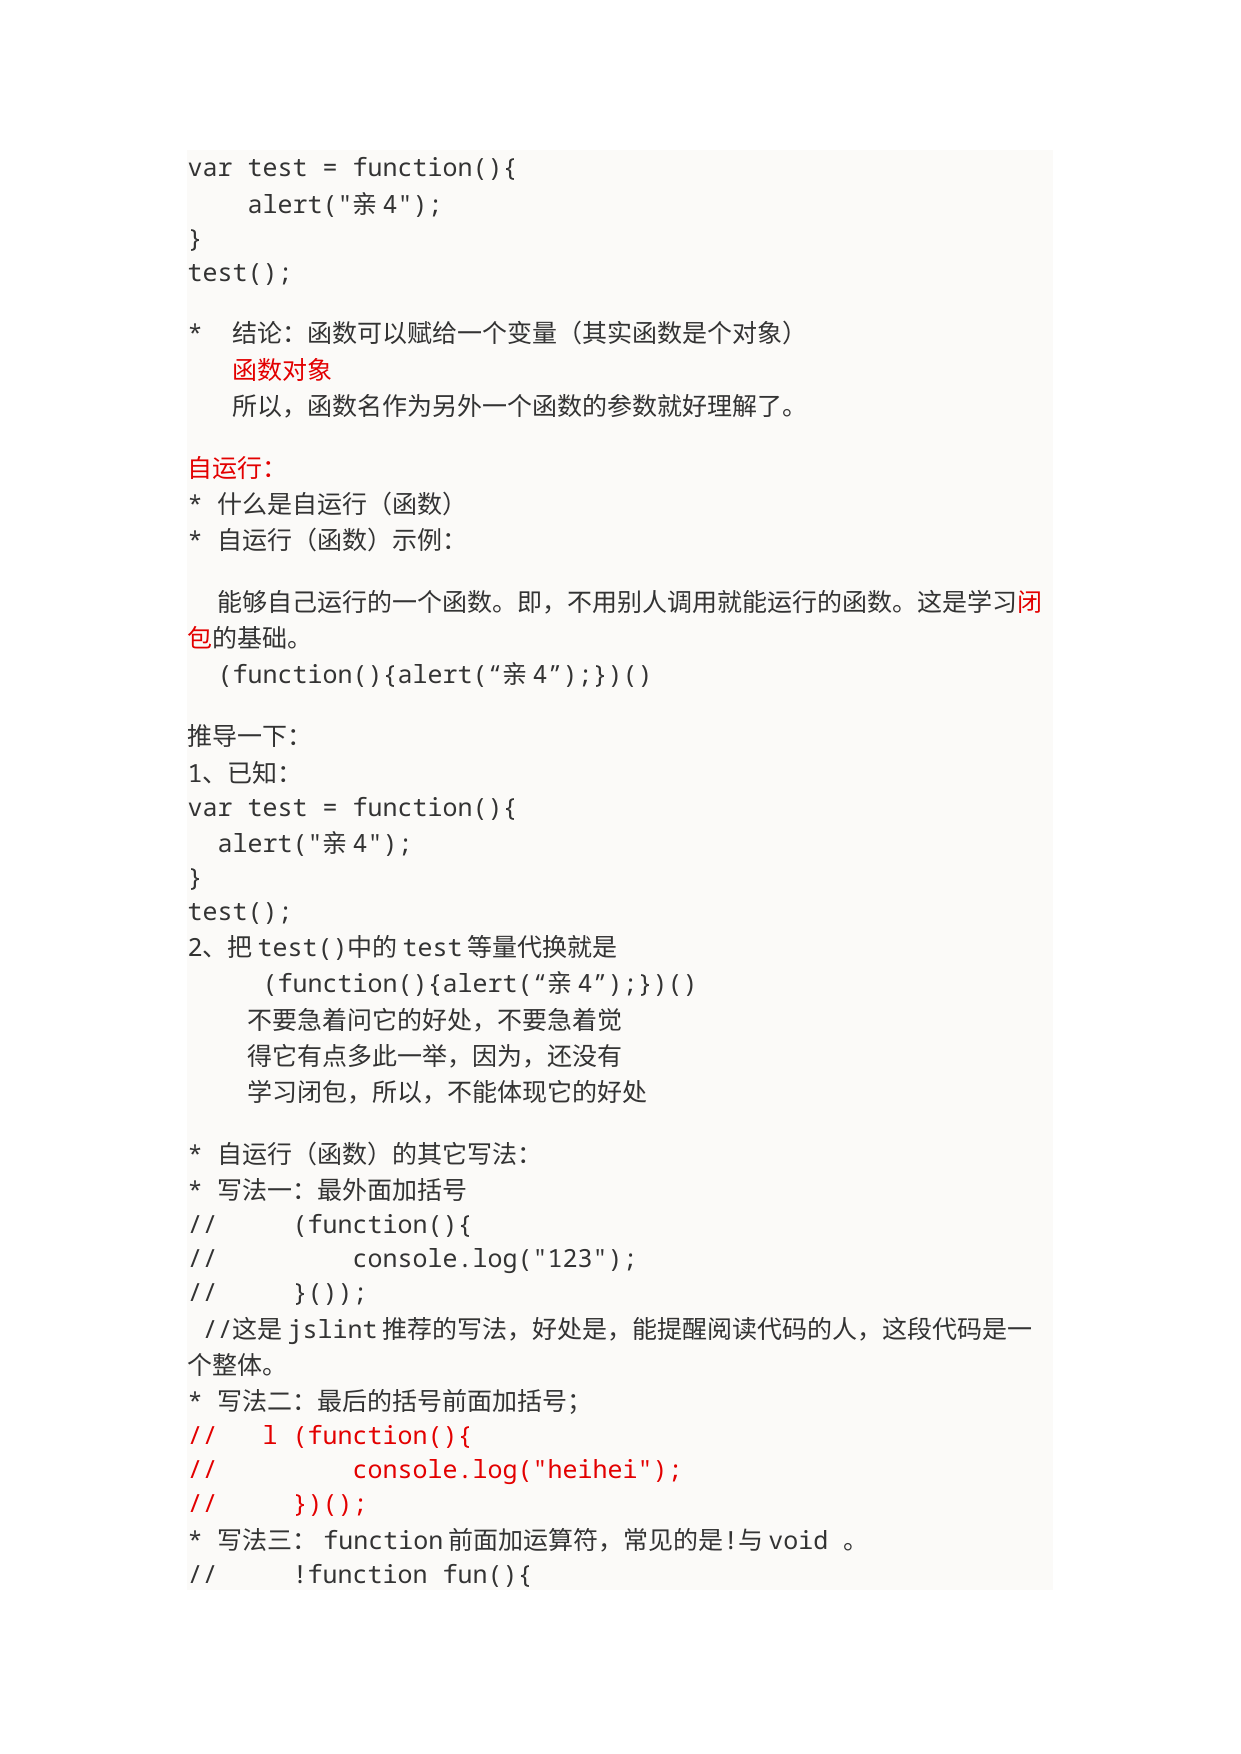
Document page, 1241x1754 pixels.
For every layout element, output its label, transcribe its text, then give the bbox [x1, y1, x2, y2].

text * 自运行（函数）的其它写法： [187, 1134, 1053, 1171]
text // l (function(){ [187, 1418, 1053, 1452]
text * 自运行（函数）示例： [187, 521, 1053, 557]
text //这是jslint推荐的写法，好处是，能提醒阅读代码的人，这段代码是一个整体。 [187, 1309, 1053, 1382]
text 学习闭包，所以，不能体现它的好处 [187, 1073, 1053, 1109]
text (function(){alert(“亲4”);})() [187, 964, 1053, 1000]
text 1、已知： [187, 753, 1053, 789]
text test(); [187, 254, 1053, 288]
text 函数对象 [187, 350, 1053, 386]
text alert("亲4"); [187, 184, 1053, 220]
text } [187, 859, 1053, 894]
text * 什么是自运行（函数） [187, 484, 1053, 521]
text (function(){alert(“亲4”);})() [187, 655, 1053, 691]
text 自运行： [187, 448, 1053, 484]
text // (function(){ [187, 1207, 1053, 1241]
text 所以，函数名作为另外一个函数的参数就好理解了。 [187, 386, 1053, 423]
text 2、把test()中的test等量代换就是 [187, 928, 1053, 964]
text 得它有点多此一举，因为，还没有 [187, 1036, 1053, 1073]
text alert("亲4"); [187, 823, 1053, 859]
text * 结论：函数可以赋给一个变量（其实函数是个对象） [187, 314, 1053, 350]
text 能够自己运行的一个函数。即，不用别人调用就能运行的函数。这是学习闭包的基础。 [187, 582, 1053, 655]
text * 写法一：最外面加括号 [187, 1171, 1053, 1207]
text 不要急着问它的好处，不要急着觉 [187, 1000, 1053, 1036]
text } [187, 220, 1053, 254]
text var test = function(){ [187, 150, 1053, 184]
text * 写法二：最后的括号前面加括号； [187, 1382, 1053, 1418]
text // console.log("heihei"); [187, 1452, 1053, 1486]
text var test = function(){ [187, 789, 1053, 823]
text // console.log("123"); [187, 1241, 1053, 1275]
text // !function fun(){ [187, 1556, 1053, 1590]
text // })(); [187, 1486, 1053, 1520]
text 推导一下： [187, 717, 1053, 753]
text test(); [187, 894, 1053, 928]
text * 写法三： function前面加运算符，常见的是!与void 。 [187, 1520, 1053, 1556]
text // }()); [187, 1275, 1053, 1309]
